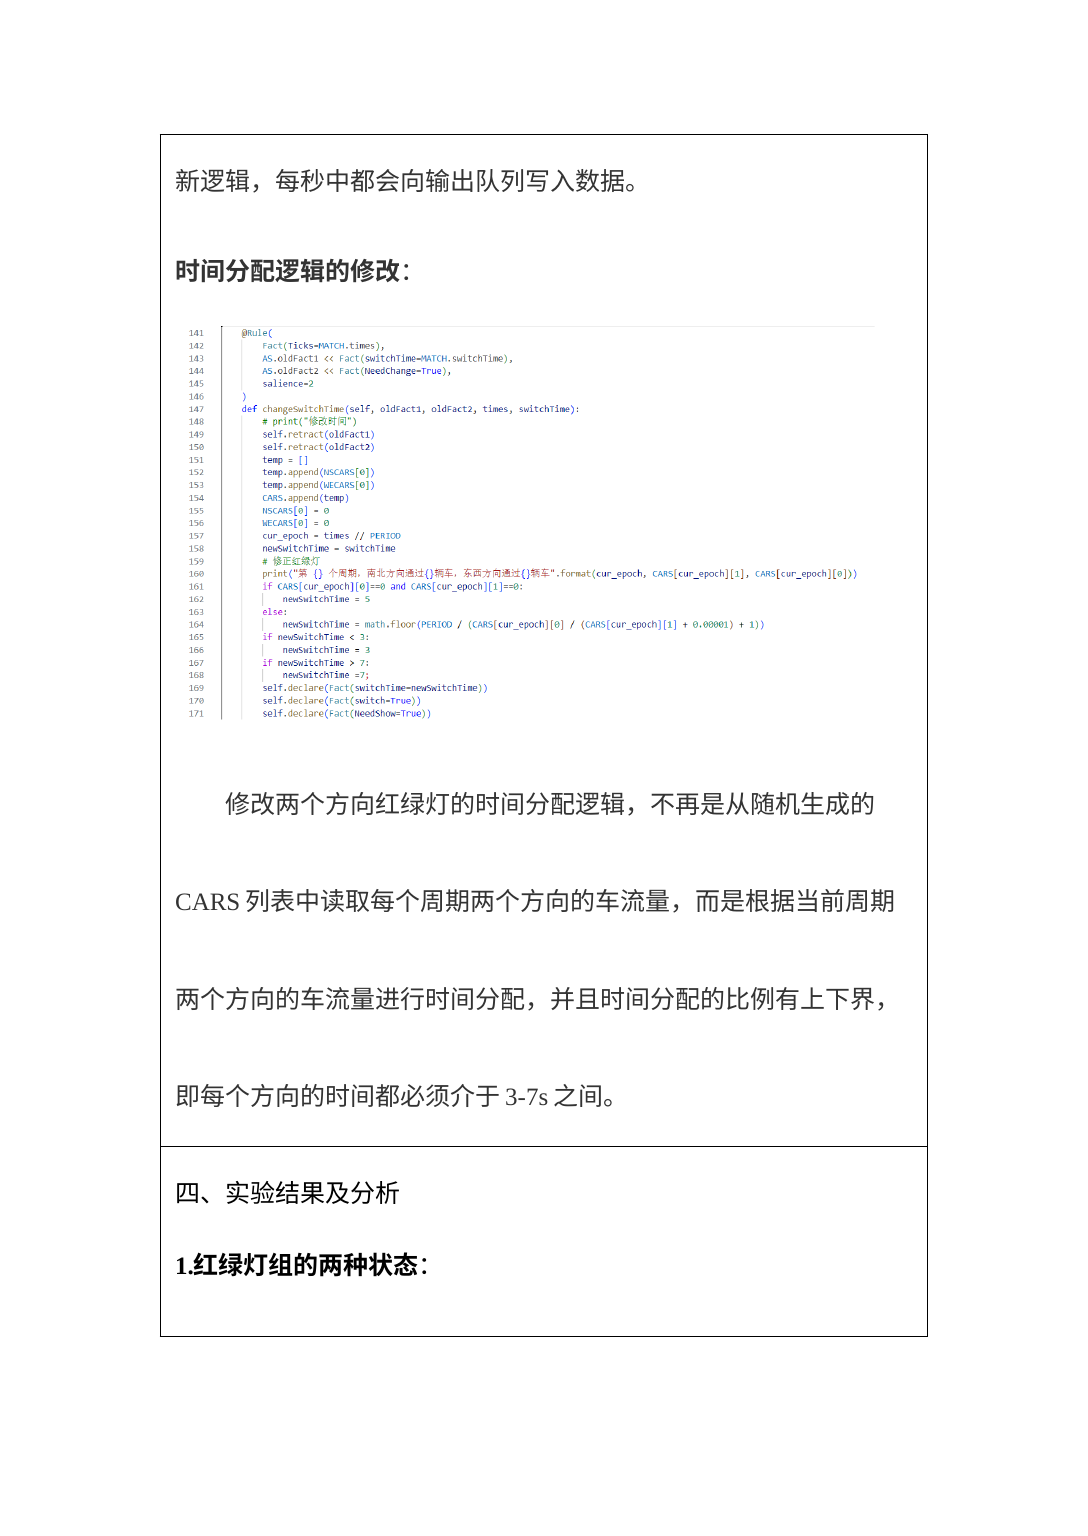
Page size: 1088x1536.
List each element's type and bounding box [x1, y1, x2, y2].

picture [181, 326, 875, 721]
table_cell [161, 1147, 927, 1336]
table_cell [161, 135, 927, 1146]
